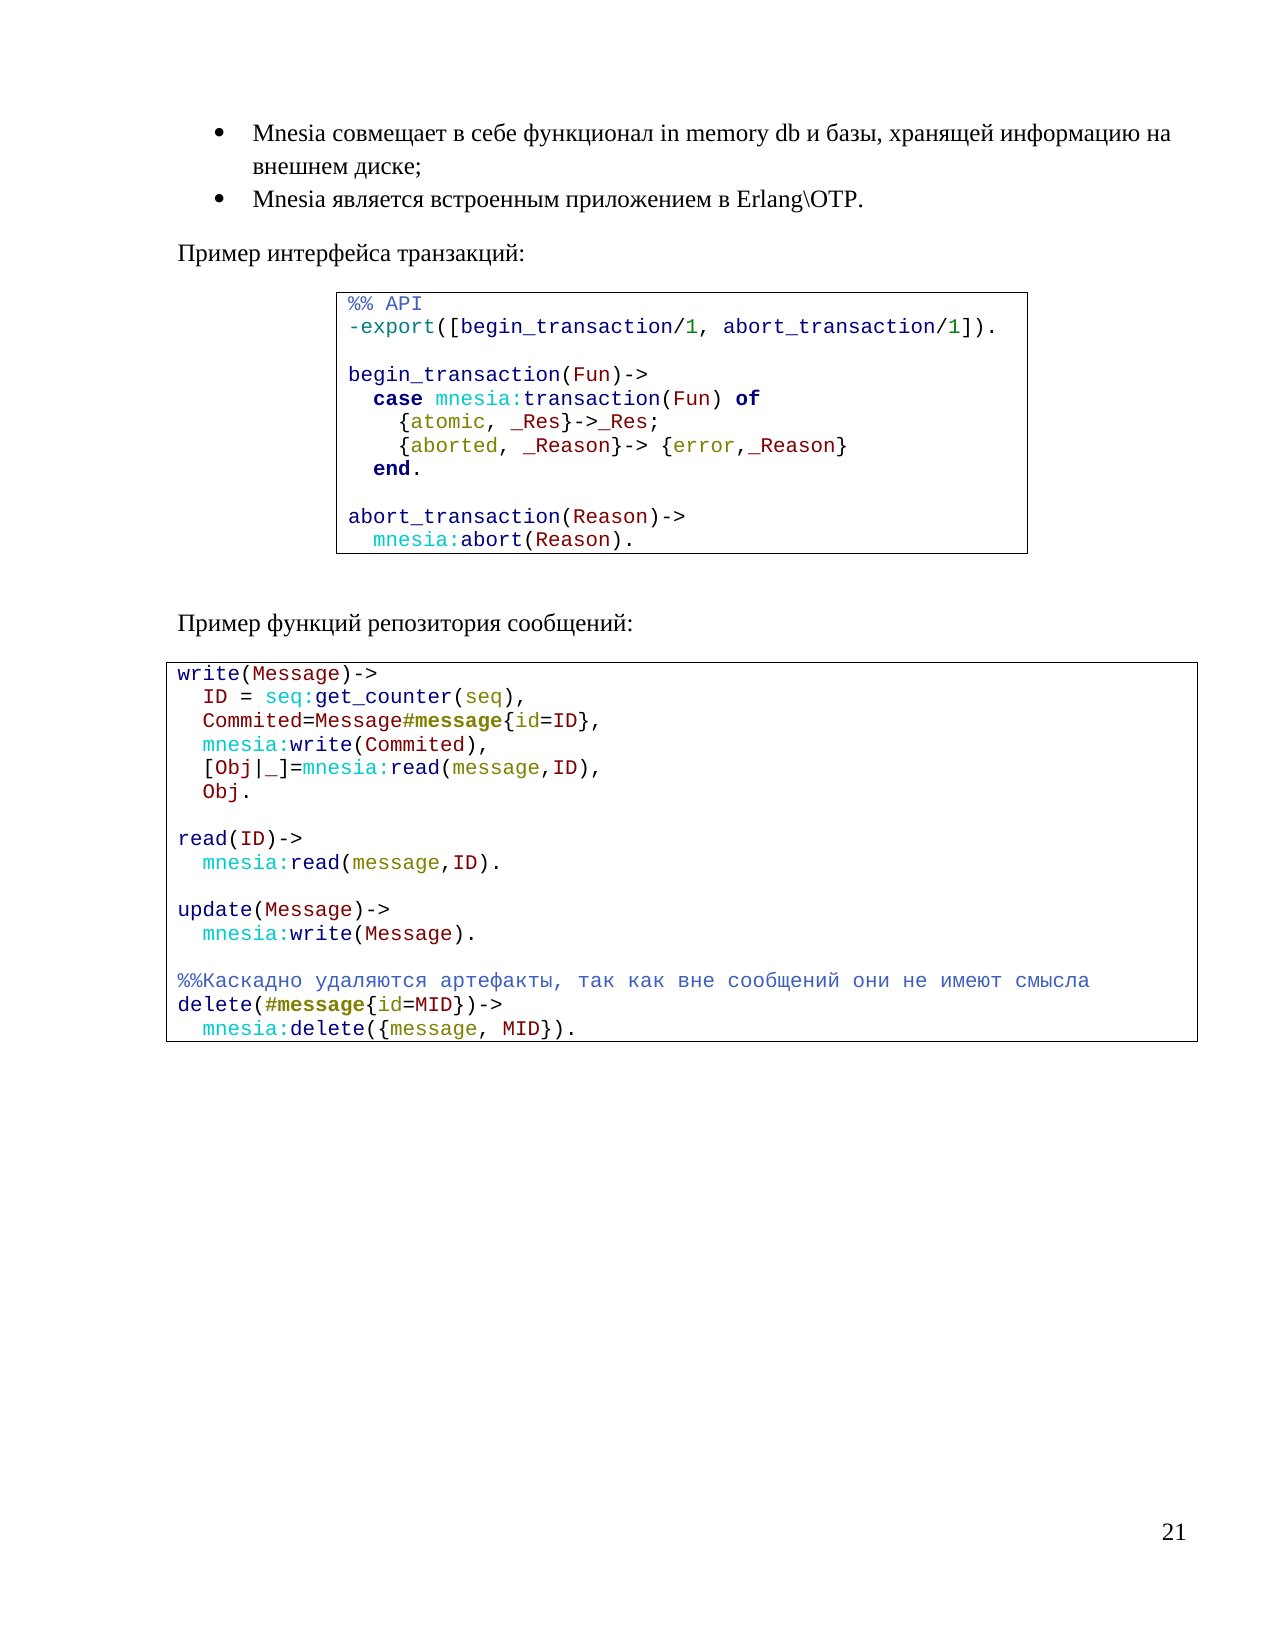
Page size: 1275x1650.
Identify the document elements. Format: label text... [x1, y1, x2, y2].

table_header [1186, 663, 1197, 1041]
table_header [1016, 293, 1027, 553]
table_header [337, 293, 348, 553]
list Mnesia совмещает в себе функционал in memory db и базы, хранящей информацию на внешнем диске; [215, 118, 1186, 180]
text Пример функций репозитория сообщений: [177, 608, 1186, 637]
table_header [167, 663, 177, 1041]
text Пример интерфейса транзакций: [177, 238, 1186, 267]
list Mnesia является встроенным приложением в Erlang\OTP. [215, 184, 1186, 213]
